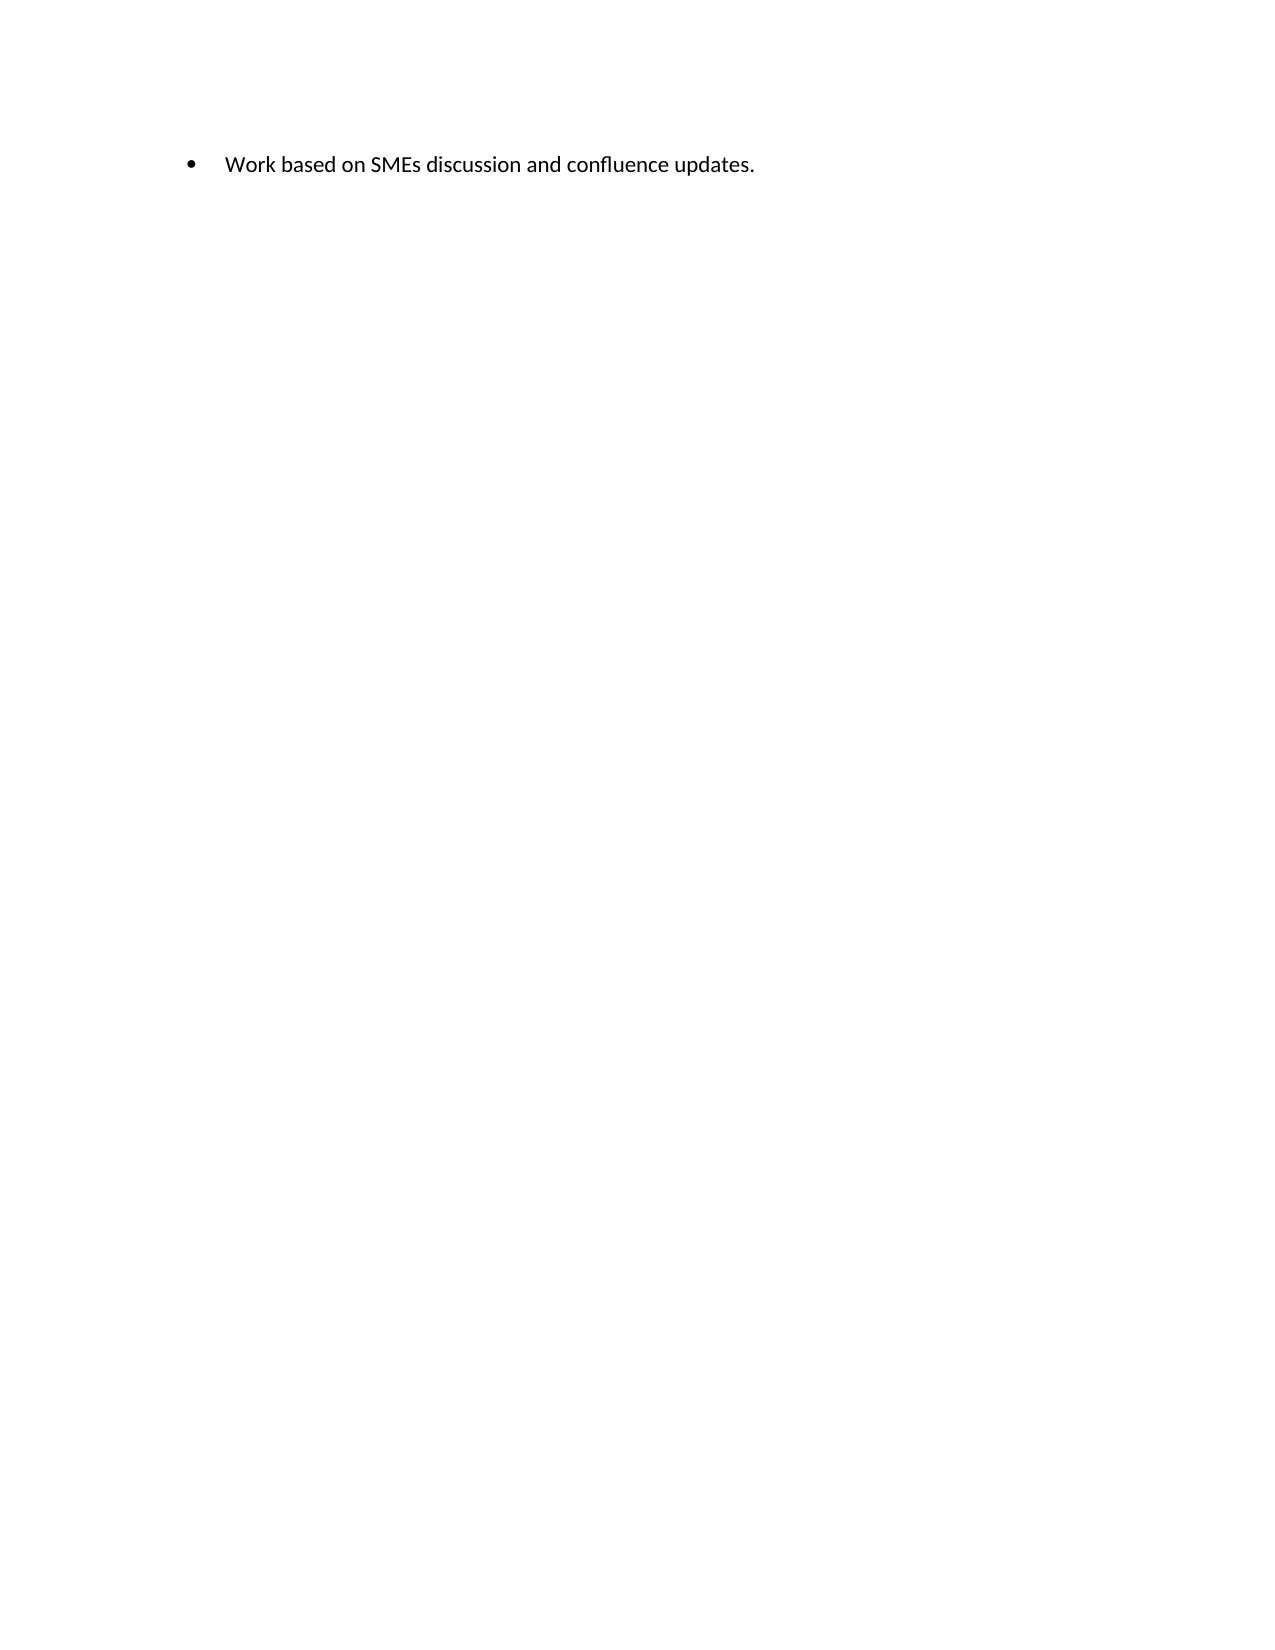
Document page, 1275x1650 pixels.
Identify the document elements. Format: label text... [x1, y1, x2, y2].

list Work based on SMEs discussion and confluence updates. [187, 150, 1162, 178]
